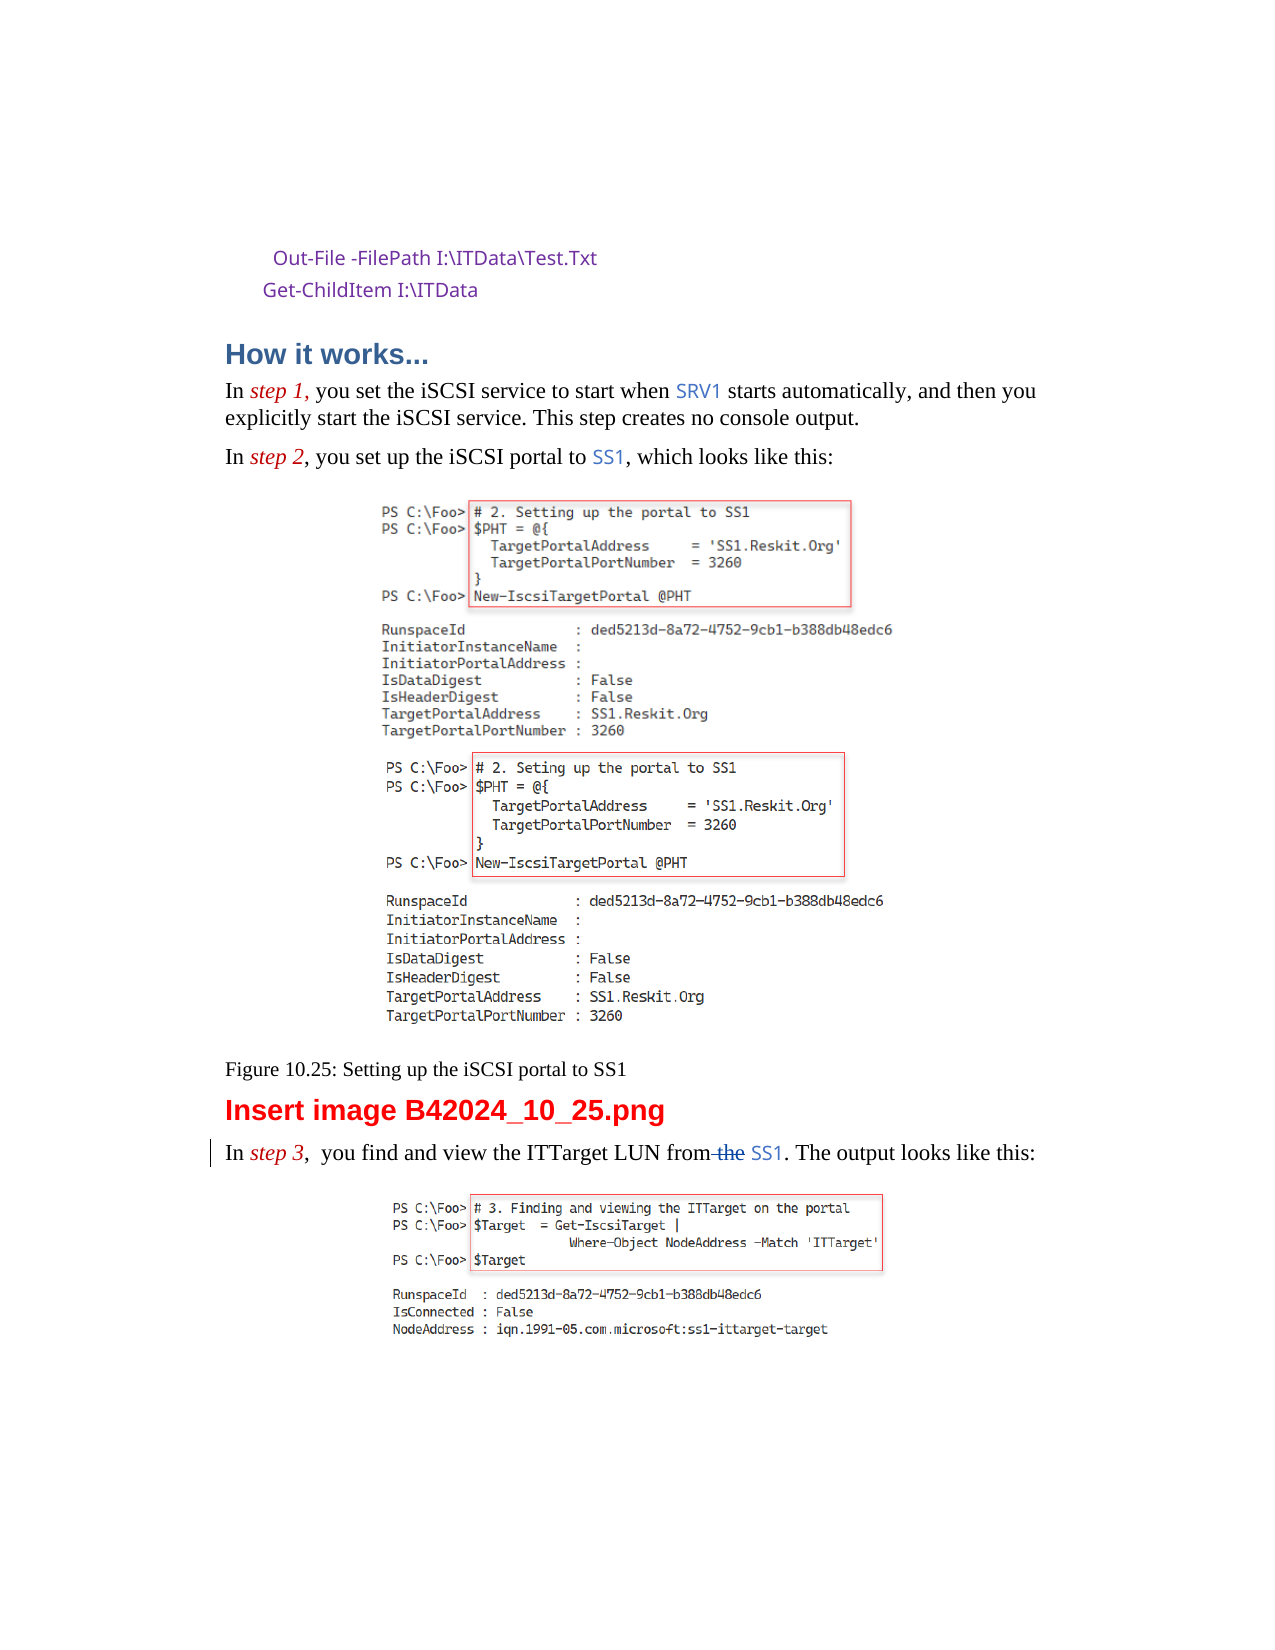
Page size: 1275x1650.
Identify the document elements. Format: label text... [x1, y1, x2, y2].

text In step 2, you set up the iSCSI portal to SS1, which looks like this: [225, 443, 1050, 470]
text Figure 10.25: Setting up the iSCSI portal to SS1 [225, 1057, 1050, 1081]
text Insert image B42024_10_25.png [225, 1093, 1050, 1127]
picture [368, 495, 907, 1032]
text Out-File -FilePath I:\ITData\Test.Txt [262, 244, 1050, 271]
subtitle How it works... [225, 337, 1050, 371]
picture [381, 1191, 895, 1345]
text In step 1, you set the iSCSI service to start when SRV1 starts automatically, and then you explicitly start the iSCSI service. This step creates no console output. [225, 377, 1050, 430]
text Get-ChildItem I:\ITData [262, 277, 1050, 304]
text In step 3, you find and view the ITTarget LUN from SS1. The output looks like this: [225, 1139, 1050, 1167]
